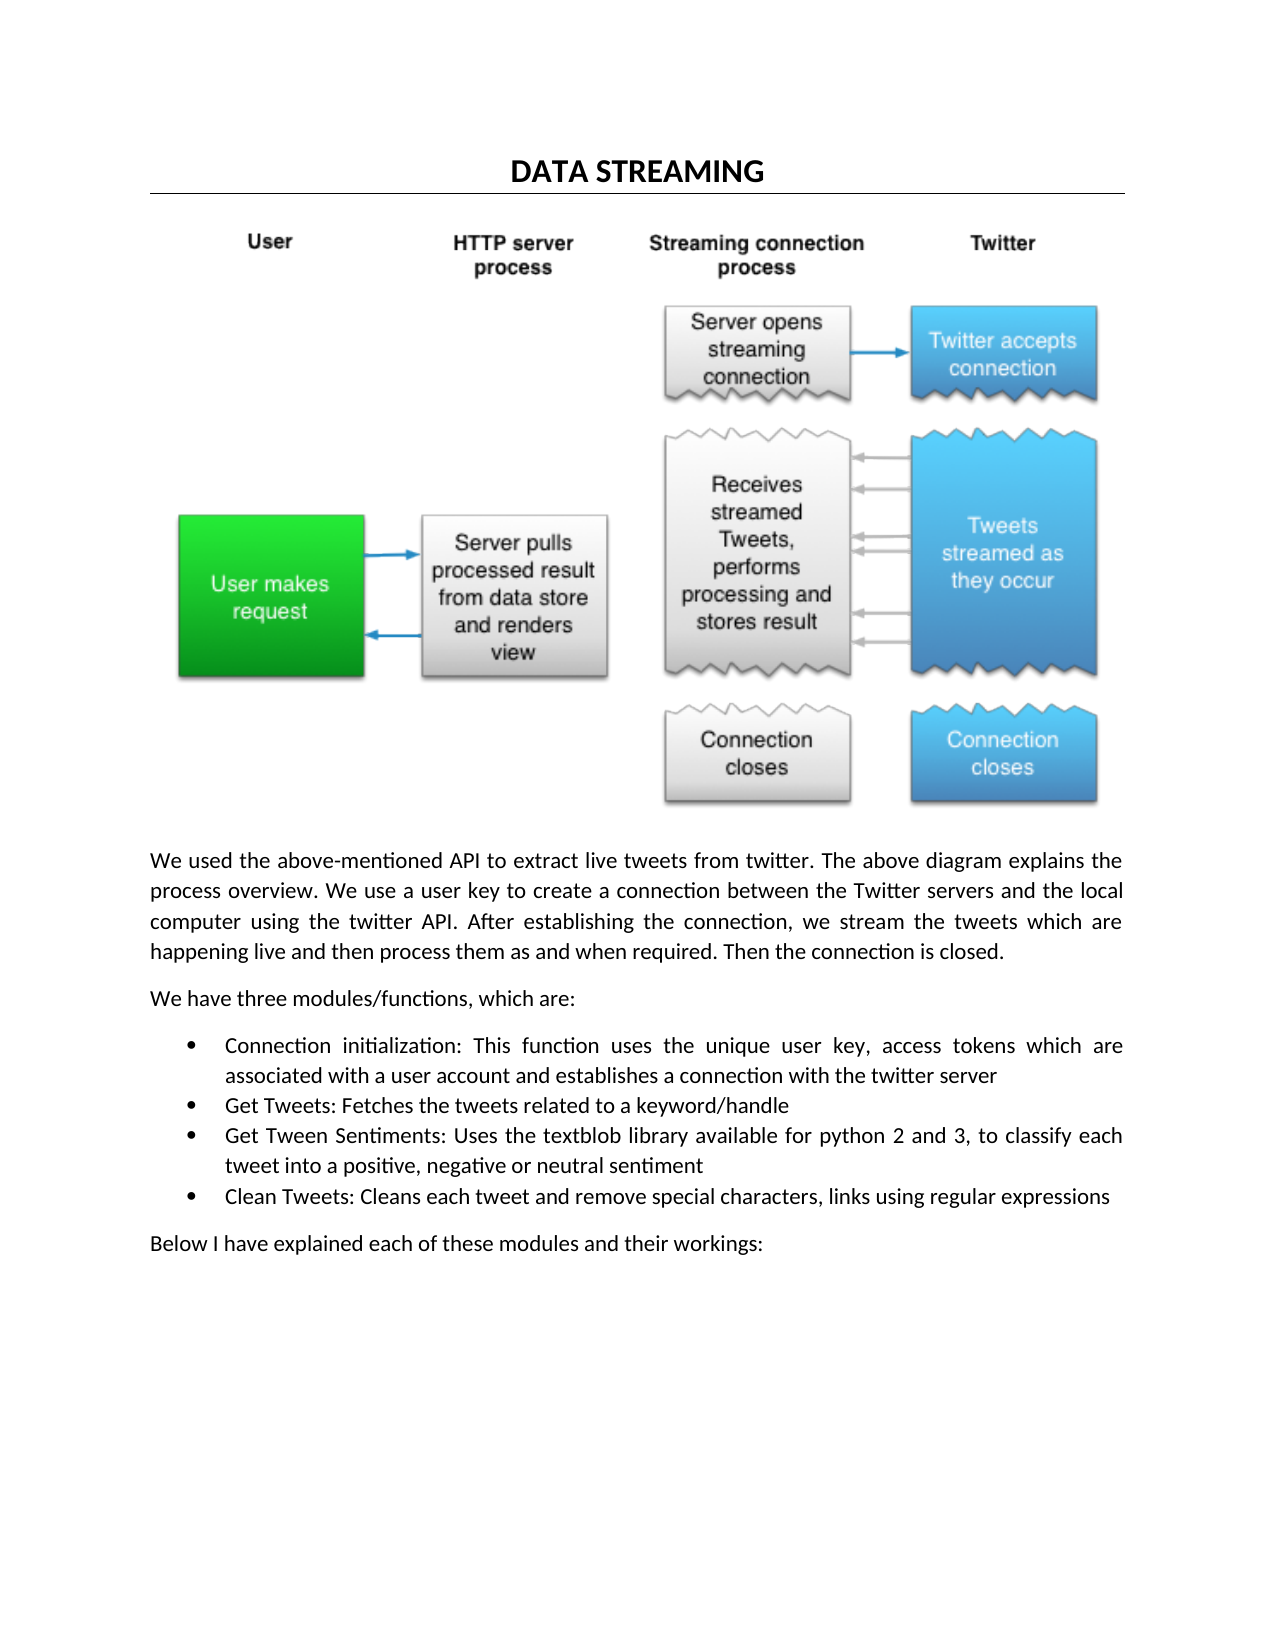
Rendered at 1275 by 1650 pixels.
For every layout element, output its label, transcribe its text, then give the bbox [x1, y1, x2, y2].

list Clean Tweets: Cleans each tweet and remove special characters, links using regular expressions [187, 1182, 1125, 1210]
text Below I have explained each of these modules and their workings: [150, 1229, 1125, 1257]
text We have three modules/functions, which are: [150, 984, 1125, 1012]
list Get Tween Sentiments: Uses the textblob library available for python 2 and 3, to classify each tweet into a positive, negative or neutral sentiment [187, 1121, 1125, 1180]
picture [155, 213, 1120, 828]
list Get Tweets: Fetches the tweets related to a keyword/handle [187, 1091, 1125, 1119]
list Connection initialization: This function uses the unique user key, access tokens which are associated with a user account and establishes a connection with the twitter server [187, 1031, 1125, 1089]
text We used the above-mentioned API to extract live tweets from twitter. The above diagram explains the process overview. We use a user key to create a connection between the Twitter servers and the local computer using the twitter API. After establishing the connection, we stream the tweets which are happening live and then process them as and when required. Then the connection is closed. [150, 846, 1125, 965]
text DATA STREAMING [150, 150, 1125, 193]
